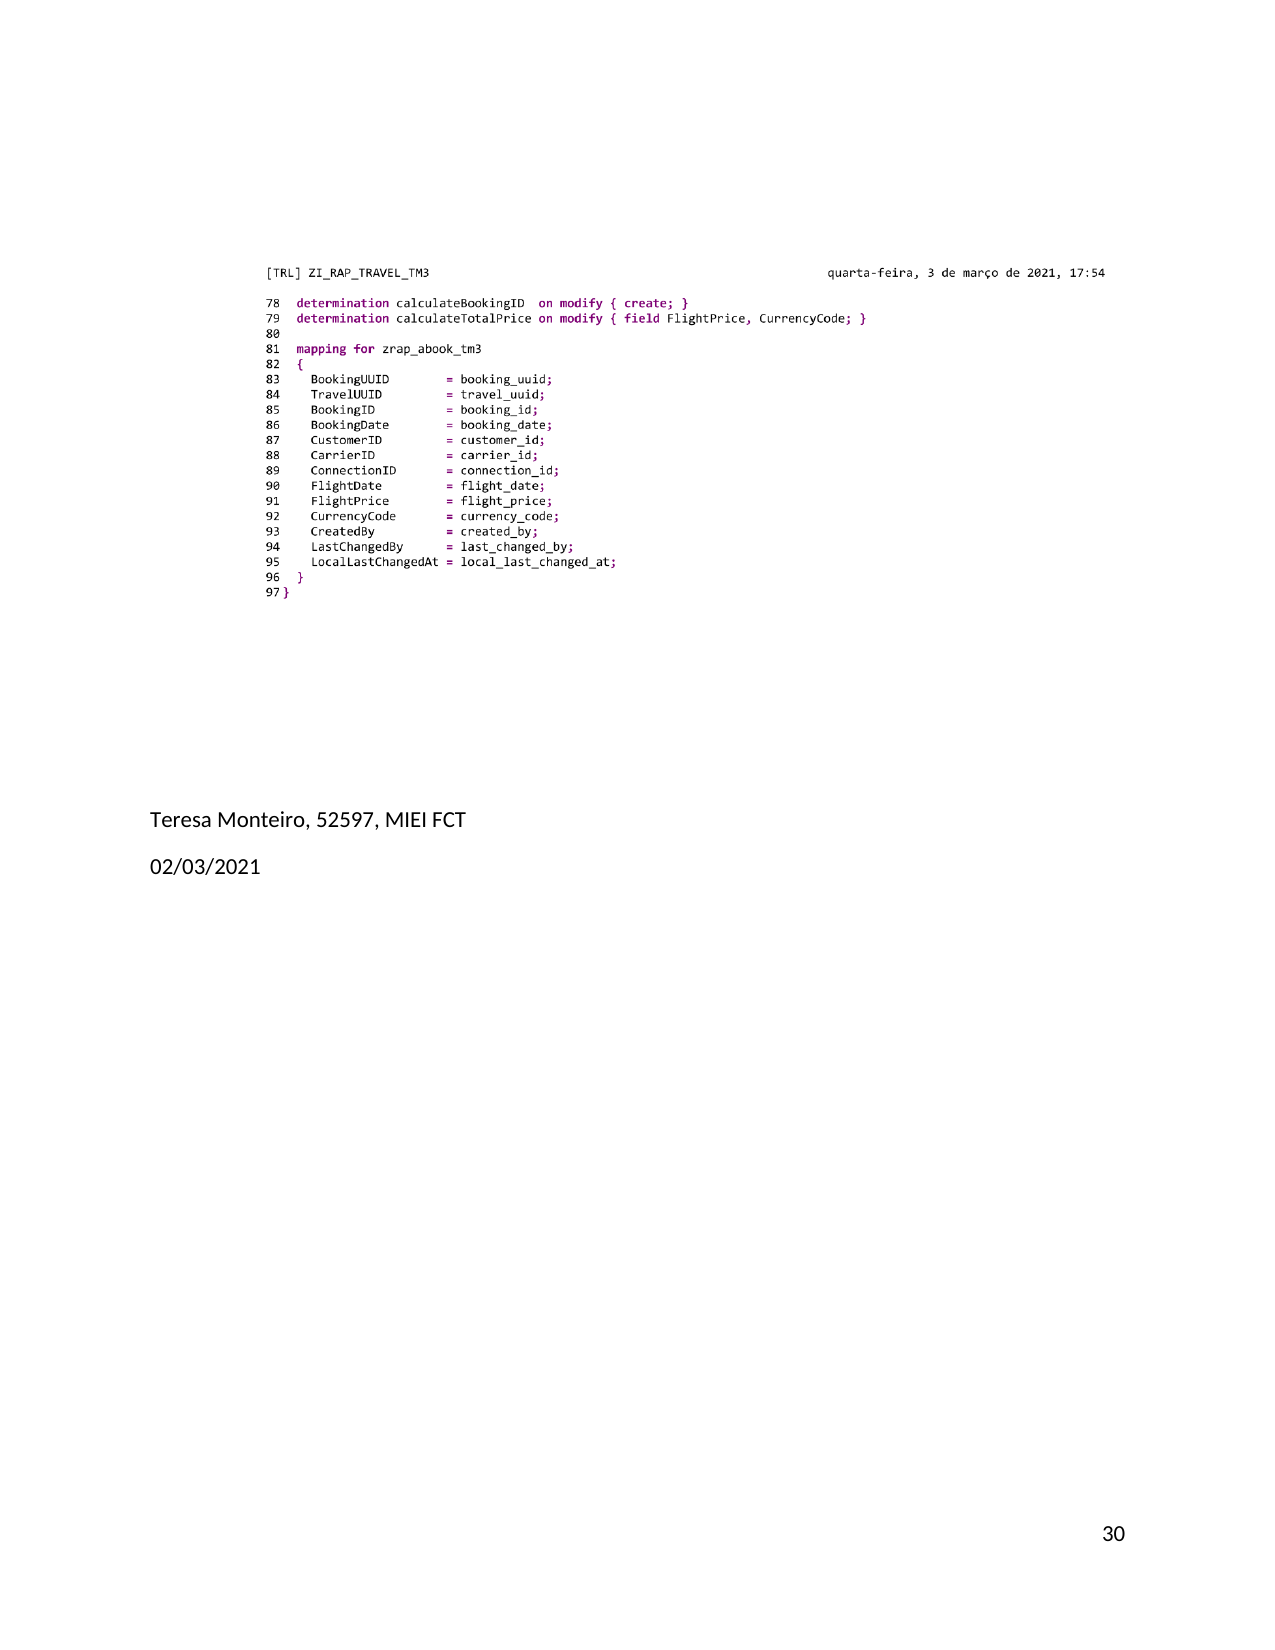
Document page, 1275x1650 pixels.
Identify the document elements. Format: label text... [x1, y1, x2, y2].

text Teresa Monteiro, 52597, MIEI FCT [150, 805, 1125, 833]
text 02/03/2021 [150, 852, 1125, 880]
picture [150, 150, 1105, 685]
